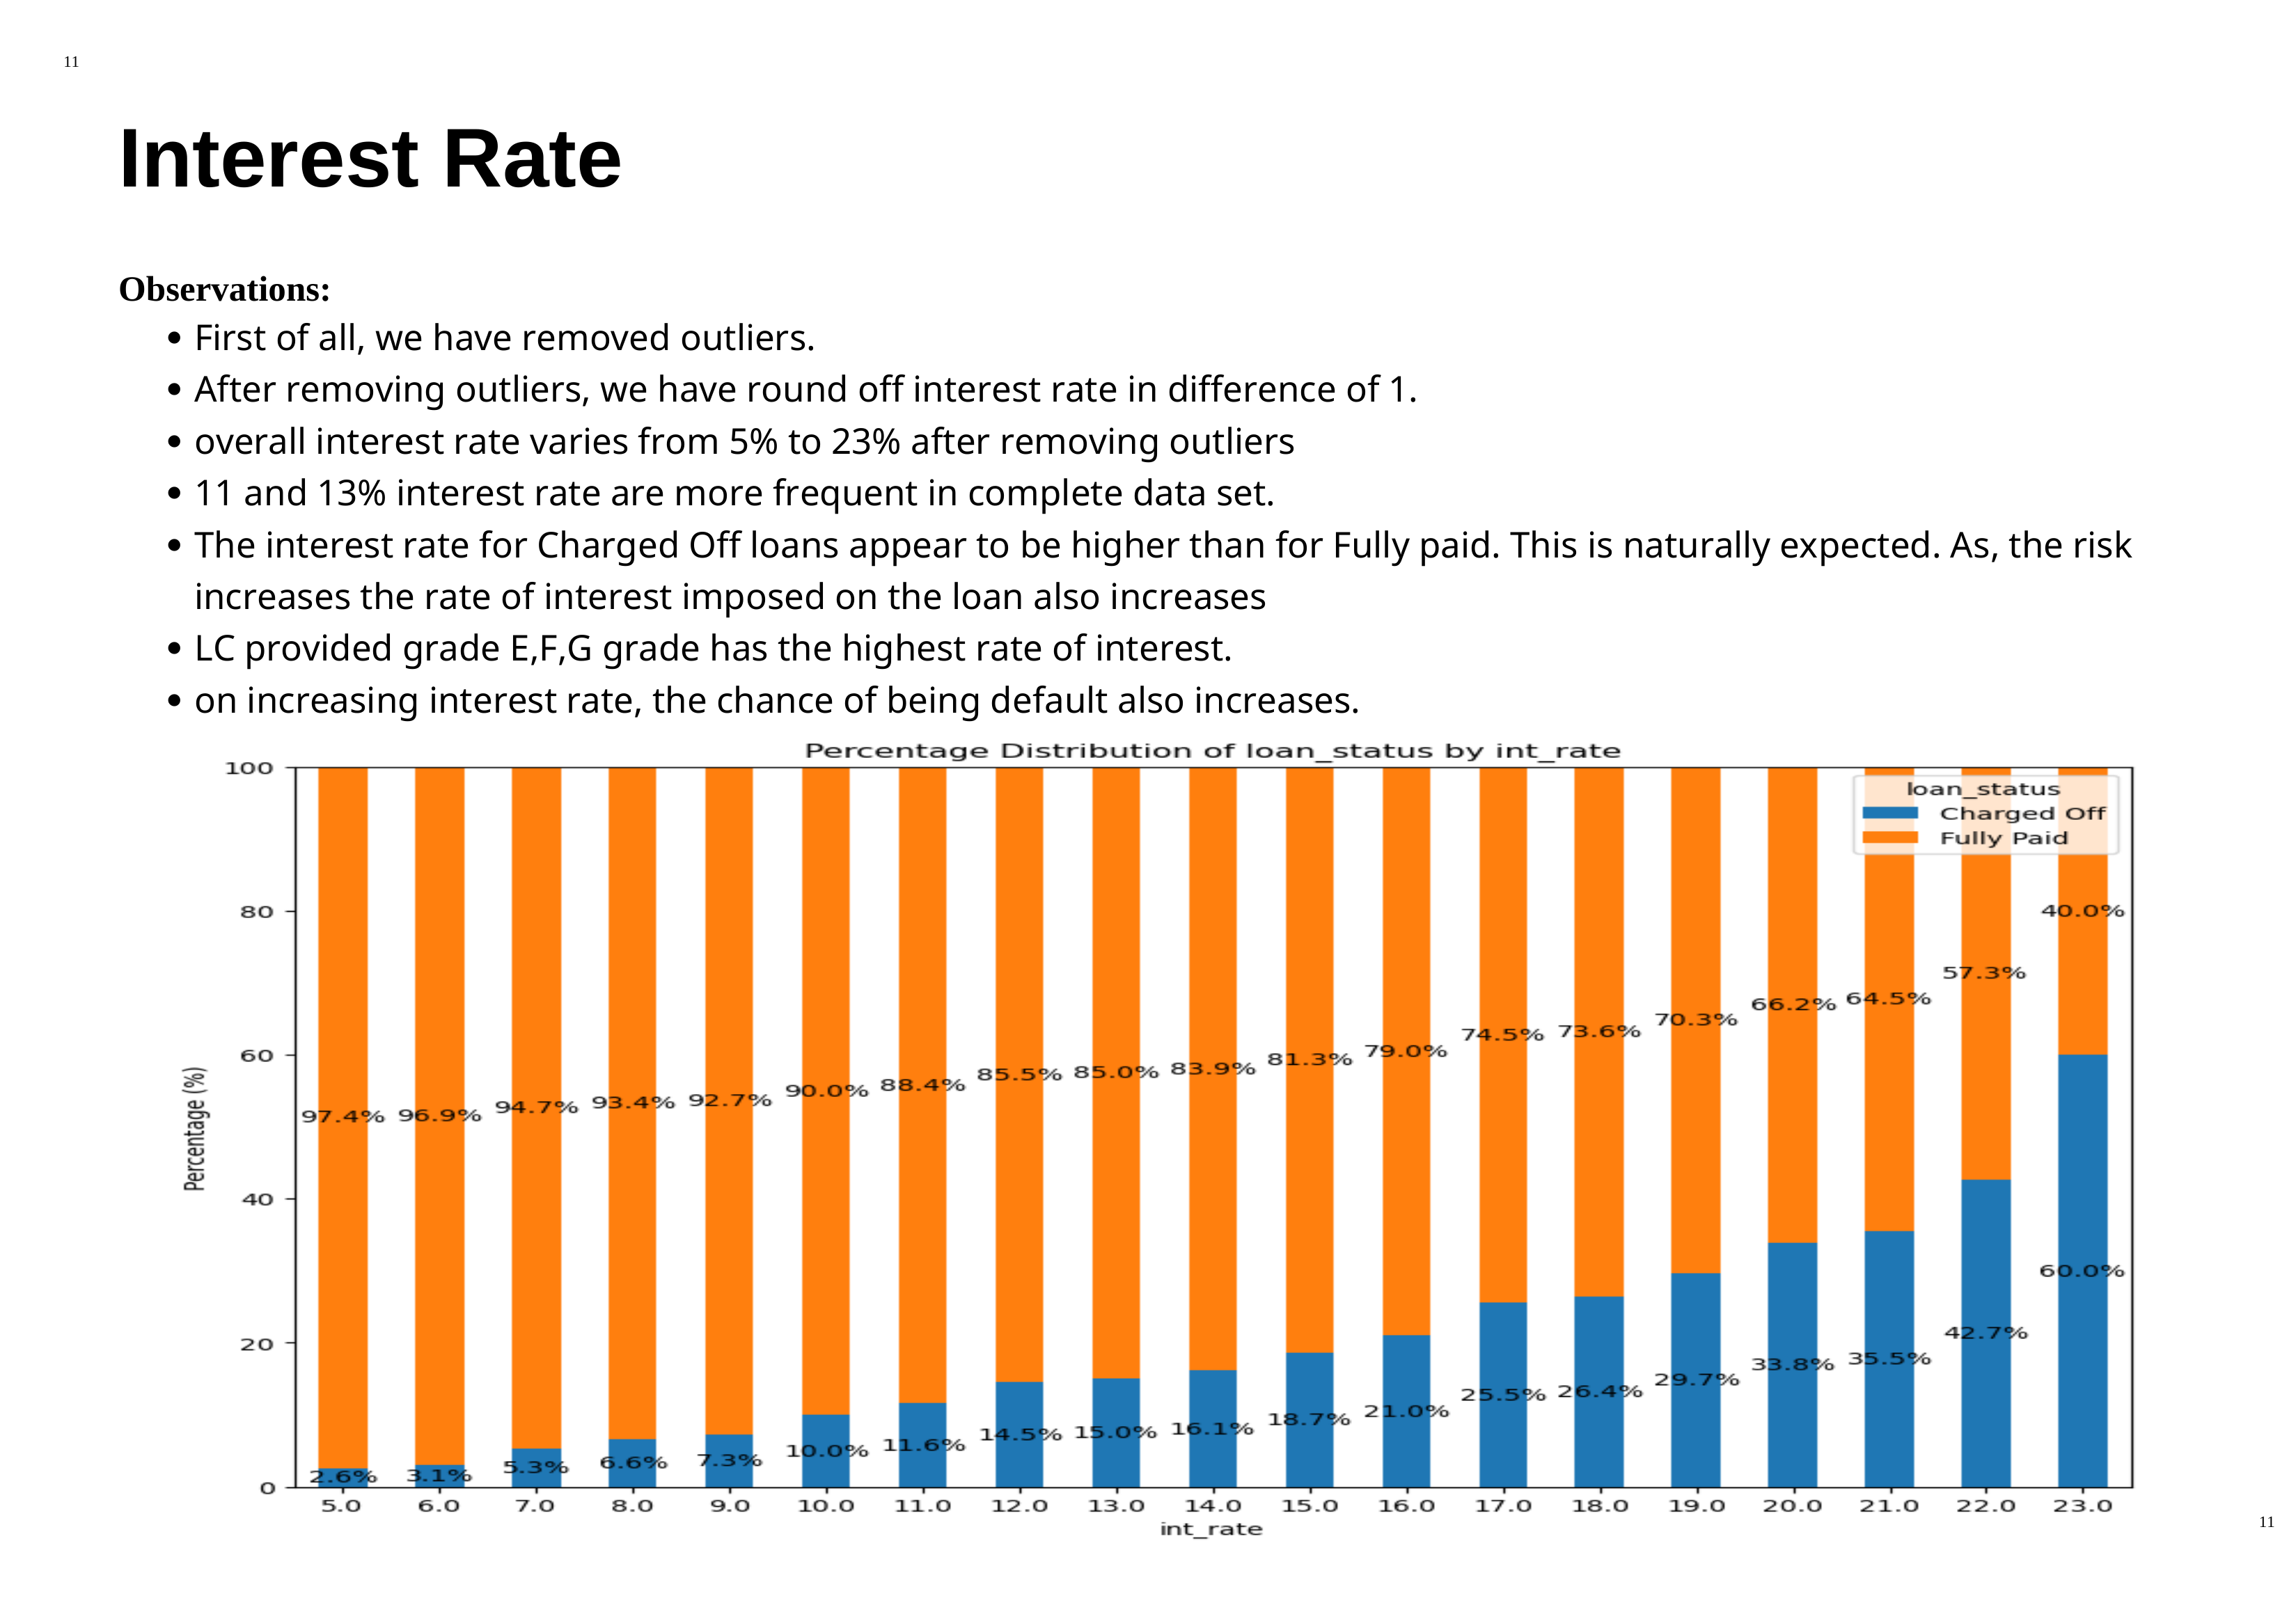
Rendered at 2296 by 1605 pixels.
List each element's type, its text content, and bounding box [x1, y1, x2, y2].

list on increasing interest rate, the chance of being default also increases. [168, 671, 2274, 723]
text Observations: [118, 268, 2274, 309]
list overall interest rate varies from 5% to 23% after removing outliers [168, 413, 2274, 464]
list After removing outliers, we have round off interest rate in difference of 1. [168, 361, 2274, 413]
list First of all, we have removed outliers. [168, 309, 2274, 361]
subtitle Interest Rate [118, 109, 2274, 205]
list LC provided grade E,F,G grade has the highest rate of interest. [168, 619, 2274, 671]
list The interest rate for Charged Off loans appear to be higher than for Fully paid. This is naturally expected. As, the risk increases the rate of interest imposed on the loan also increases [168, 516, 2274, 619]
list 11 and 13% interest rate are more frequent in complete data set. [168, 464, 2274, 516]
picture [165, 732, 2150, 1549]
